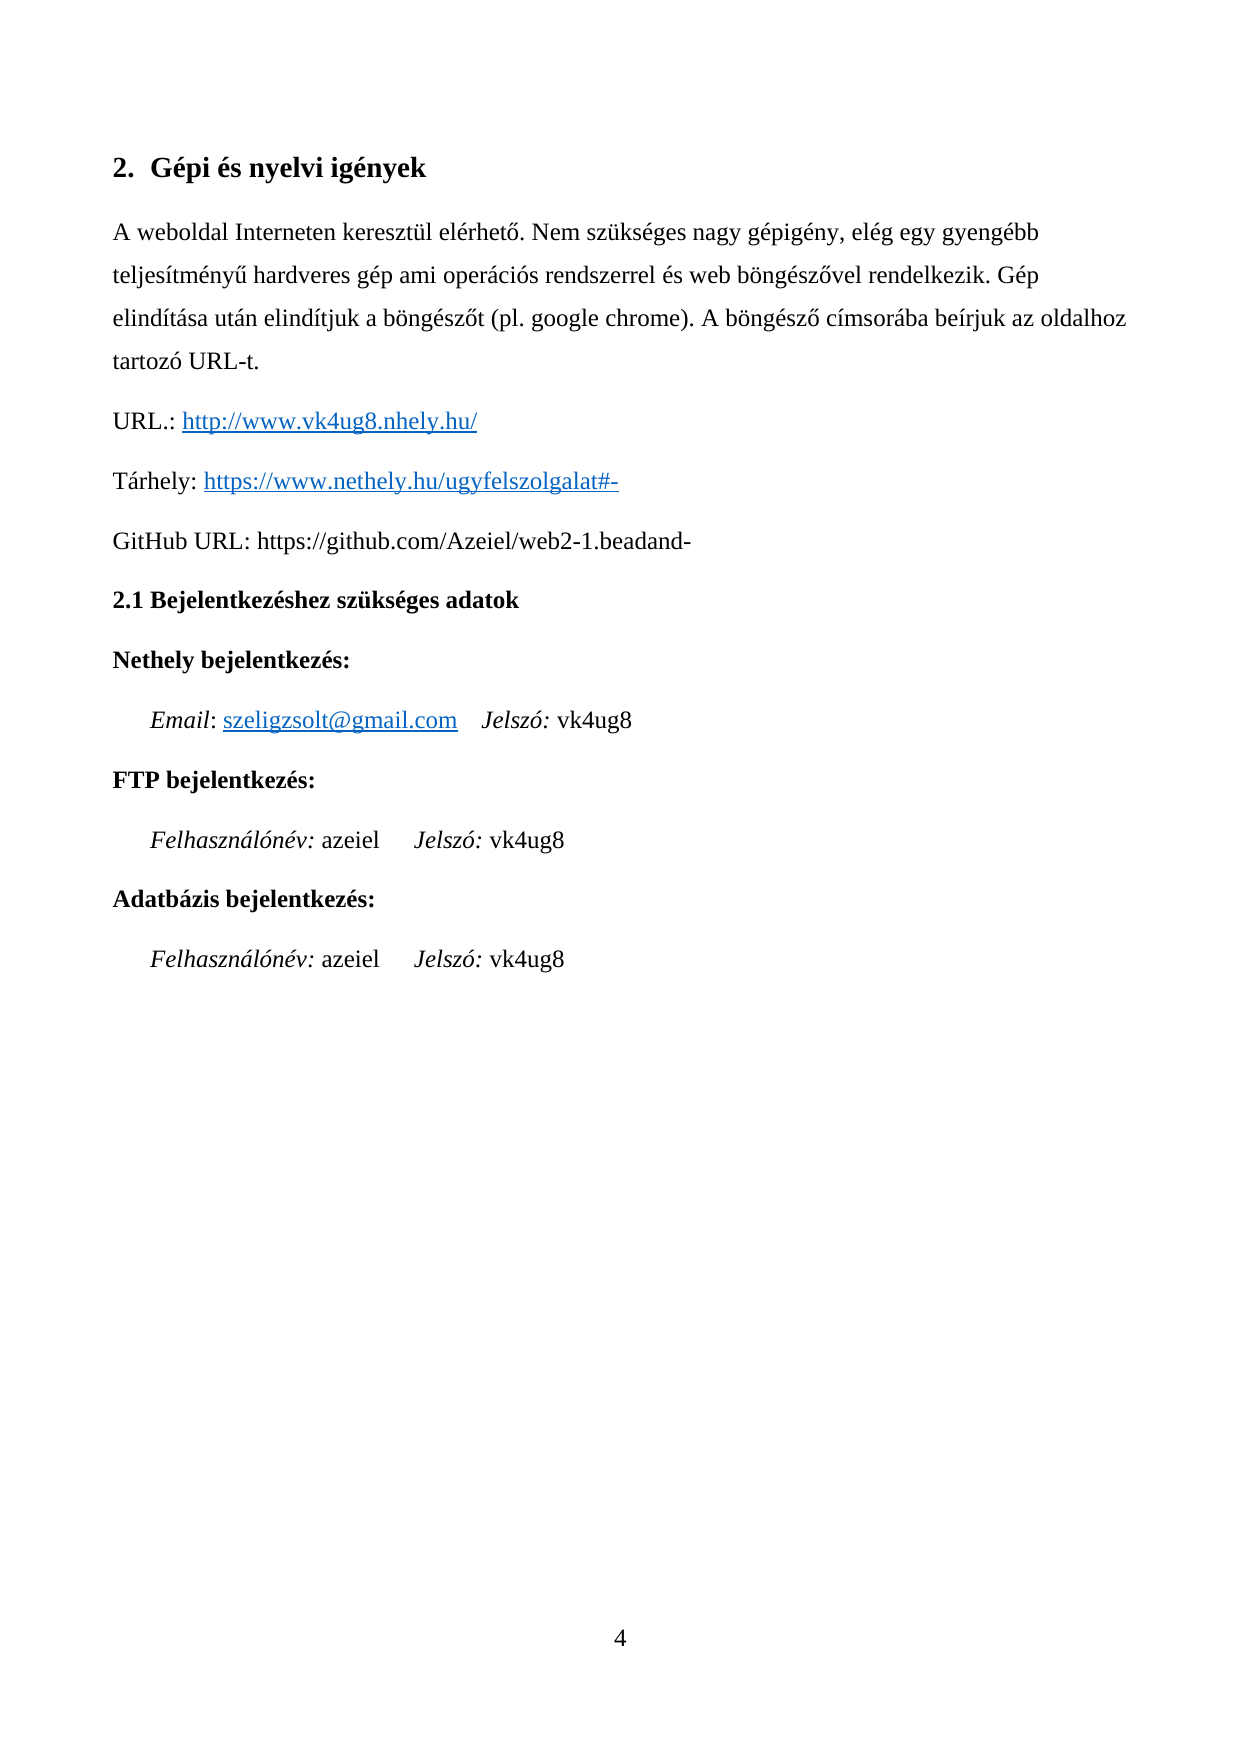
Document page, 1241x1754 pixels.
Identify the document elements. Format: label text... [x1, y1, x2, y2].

list Gépi és nyelvi igények [112, 150, 1128, 183]
text Tárhely: https://www.nethely.hu/ugyfelszolgalat#- [112, 466, 1128, 495]
text Felhasználónév: azeiel Jelszó: vk4ug8 [150, 944, 1128, 973]
text A weboldal Interneten keresztül elérhető. Nem szükséges nagy gépigény, elég egy gyengébb teljesítményű hardveres gép ami operációs rendszerrel és web böngészővel rendelkezik. Gép elindítása után elindítjuk a böngészőt (pl. google chrome). A böngésző címsorába beírjuk az oldalhoz tartozó URL-t. [112, 217, 1128, 375]
text URL.: http://www.vk4ug8.nhely.hu/ [112, 406, 1128, 435]
text Adatbázis bejelentkezés: [112, 884, 1128, 913]
text FTP bejelentkezés: [112, 765, 1128, 794]
text Felhasználónév: azeiel Jelszó: vk4ug8 [150, 825, 1128, 853]
text Email: szeligzsolt@gmail.com Jelszó: vk4ug8 [112, 705, 1128, 734]
list Bejelentkezéshez szükséges adatok [112, 586, 1128, 614]
text Nethely bejelentkezés: [112, 645, 1128, 674]
text GitHub URL: https://github.com/Azeiel/web2-1.beadand- [112, 526, 1128, 554]
